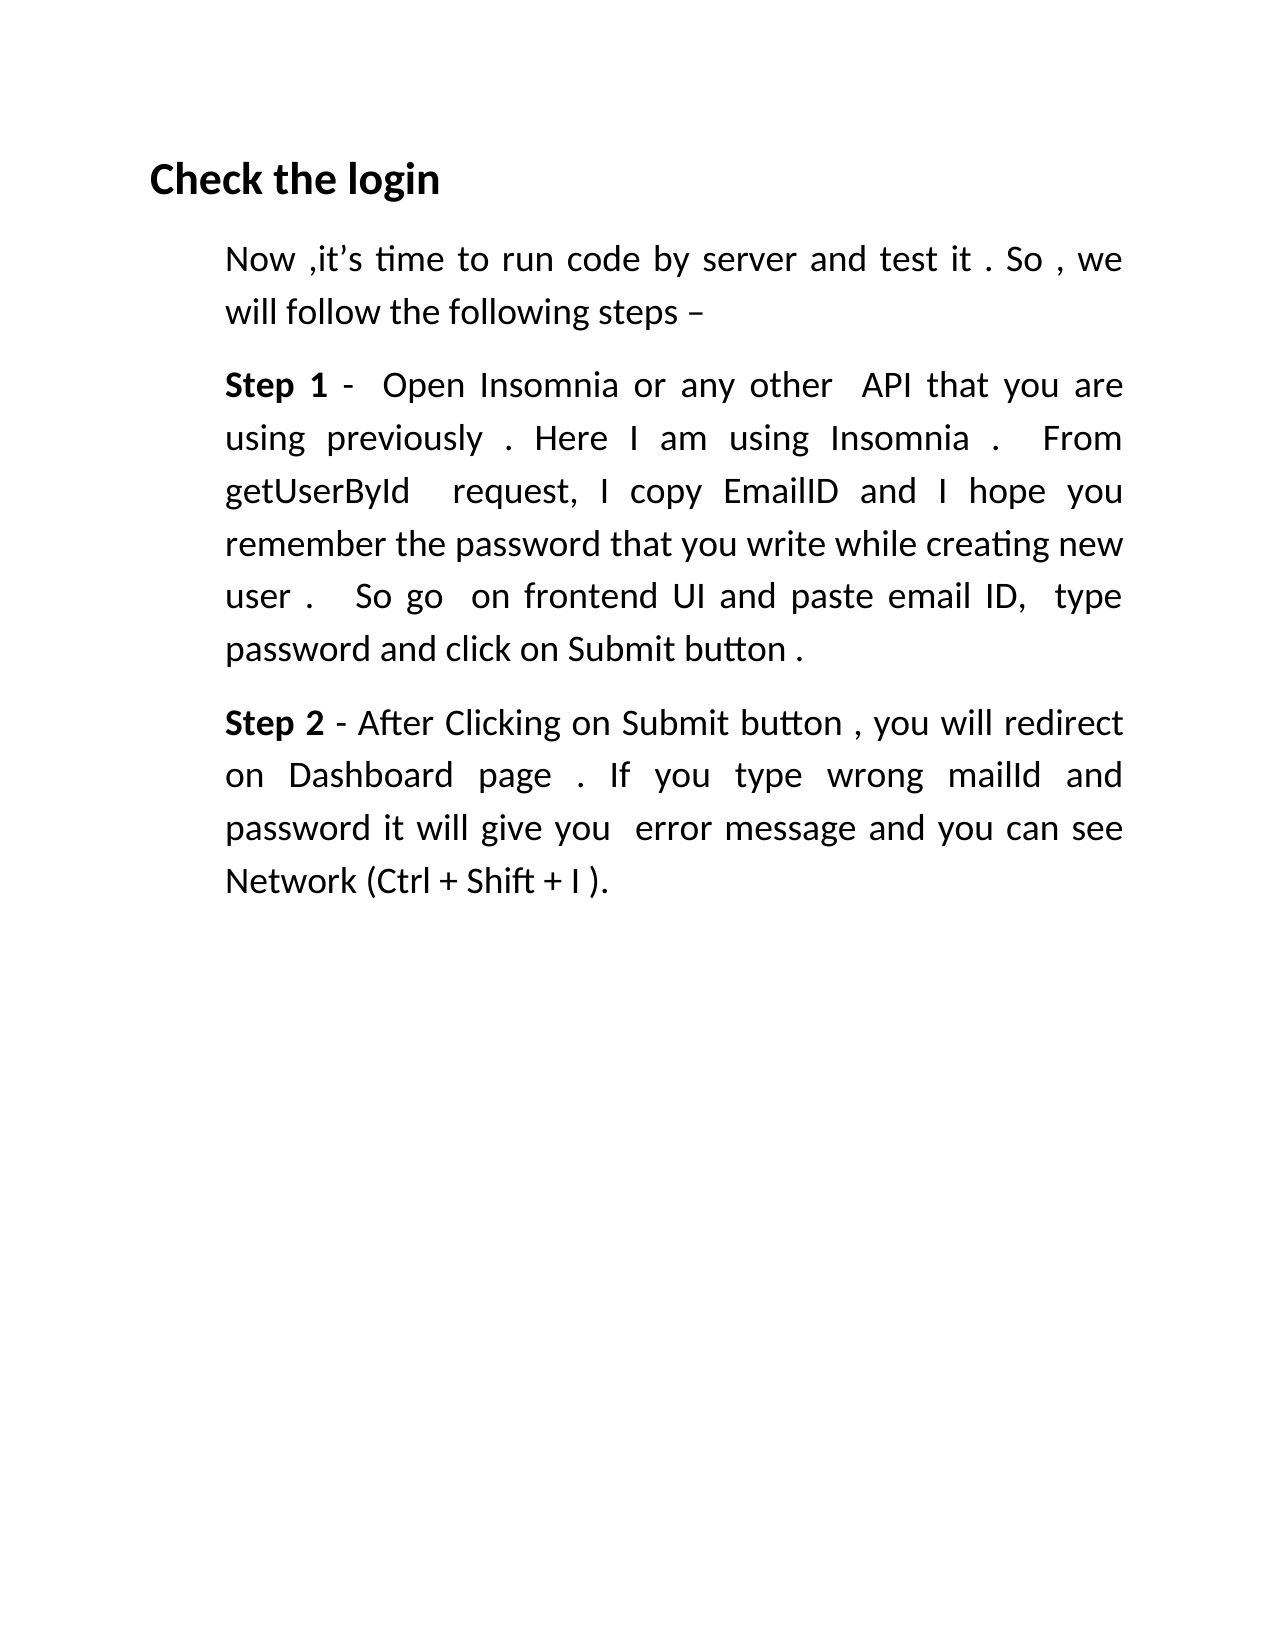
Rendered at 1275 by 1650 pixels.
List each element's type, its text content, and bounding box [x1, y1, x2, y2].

text Check the login [150, 150, 1125, 206]
text Now ,it’s time to run code by server and test it . So , we will follow the following steps – [225, 235, 1125, 334]
text Step 2 - After Clicking on Submit button , you will redirect on Dashboard page . If you type wrong mailId and password it will give you error message and you can see Network (Ctrl + Shift + I ). [225, 698, 1125, 902]
text Step 1 - Open Insomnia or any other API that you are using previously . Here I am using Insomnia . From getUserById request, I copy EmailID and I hope you remember the password that you write while creating new user . So go on frontend UI and paste email ID, type password and click on Submit button . [225, 361, 1125, 671]
